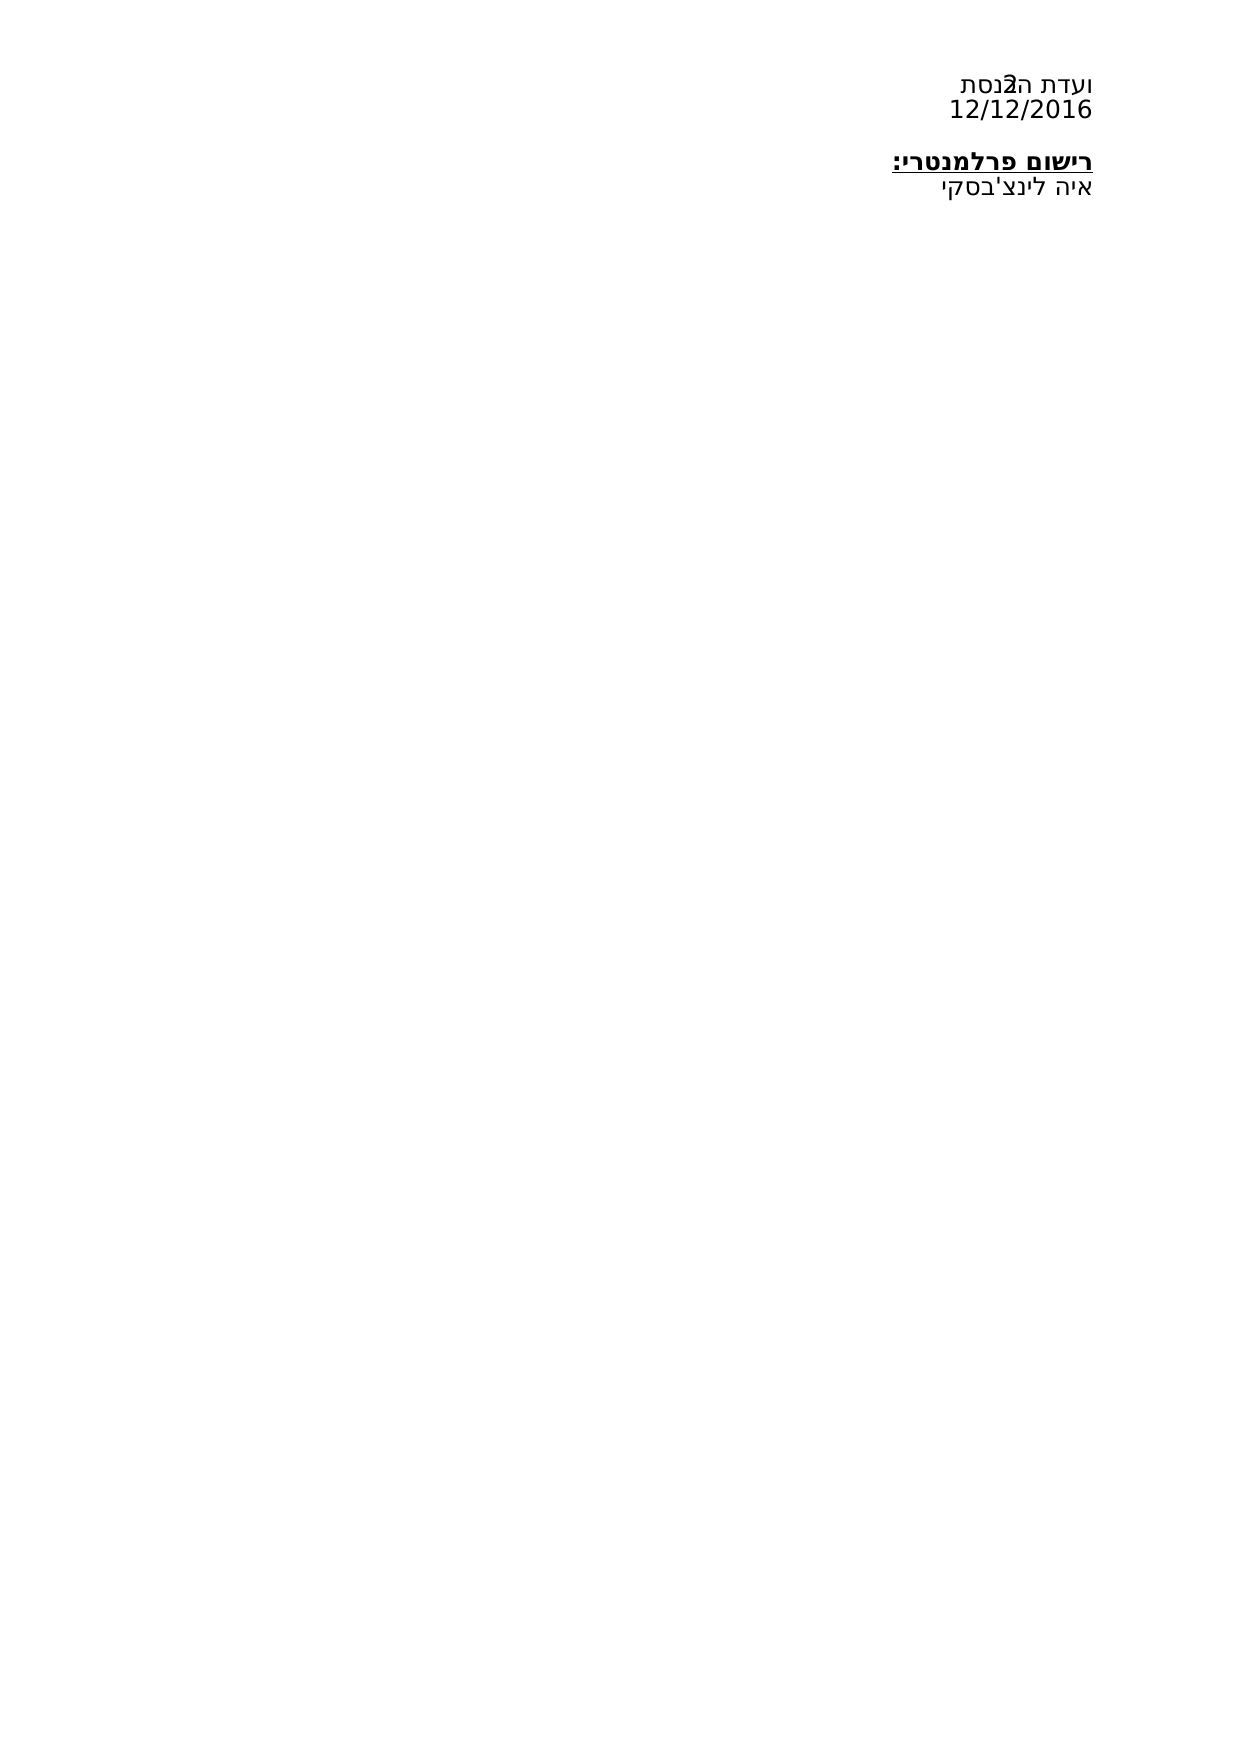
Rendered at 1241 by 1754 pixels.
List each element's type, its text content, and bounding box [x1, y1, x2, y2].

text רישום פרלמנטרי: [147, 150, 1093, 175]
text איה לינצ'בסקי [147, 175, 1093, 200]
